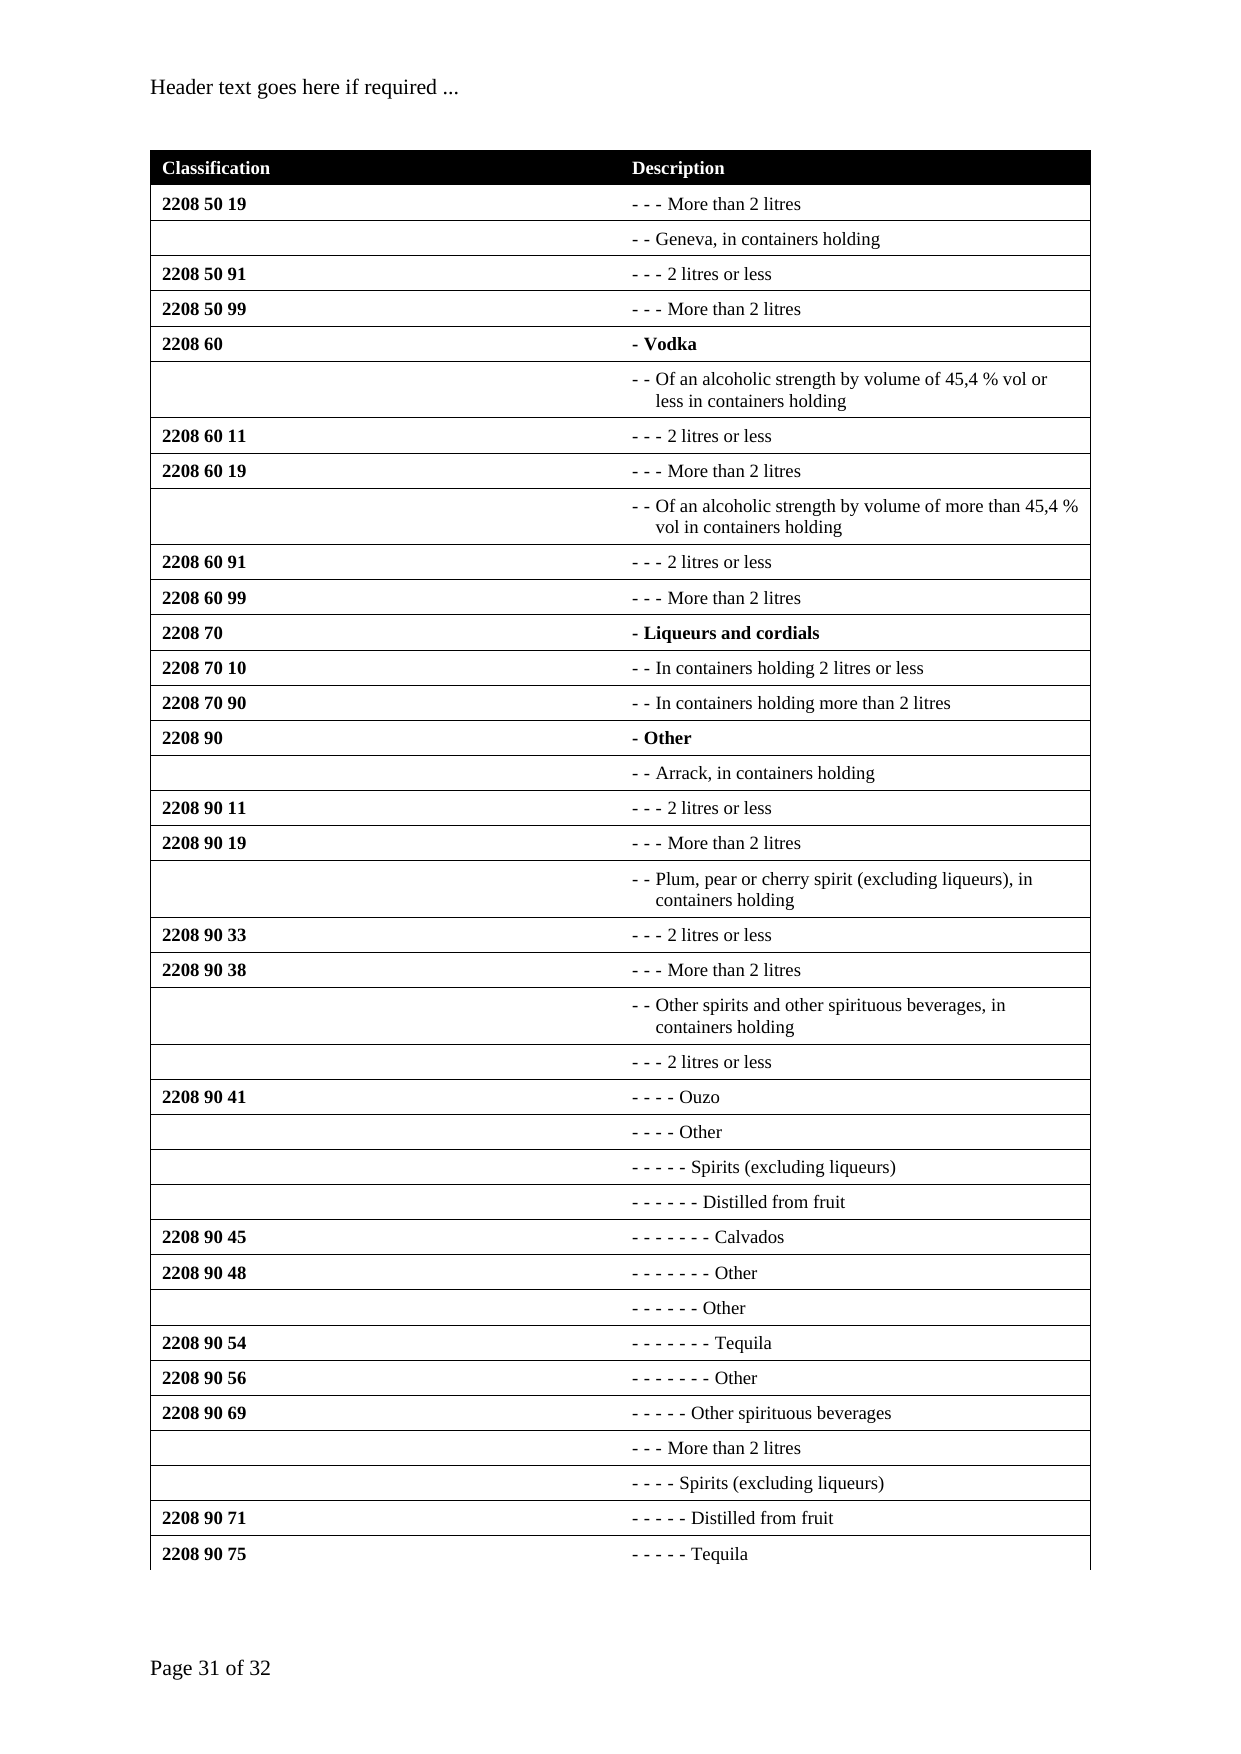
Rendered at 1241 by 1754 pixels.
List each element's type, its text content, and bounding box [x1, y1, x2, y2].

table_cell 2208 90 71 [151, 1501, 621, 1535]
table_cell - - - 2 litres or less [621, 256, 1090, 290]
table_cell - - - - - Tequila [621, 1536, 1090, 1570]
table_cell - - - More than 2 litres [621, 454, 1090, 487]
table_cell - - - - - - - Other [621, 1361, 1090, 1395]
table_cell - - - - - - Distilled from fruit [621, 1185, 1090, 1219]
table_cell 2208 90 69 [151, 1396, 621, 1430]
table_cell [151, 1290, 621, 1324]
table_cell - - - - - Other spirituous beverages [621, 1396, 1090, 1430]
table_cell [151, 1431, 621, 1465]
table_cell 2208 50 99 [151, 291, 621, 326]
table_cell 2208 50 91 [151, 256, 621, 290]
table_cell - Liqueurs and cordials [621, 615, 1090, 649]
table_cell - - - - - - - Other [621, 1255, 1090, 1289]
table_cell - - Of an alcoholic strength by volume of more than 45,4 % vol in containers holding [621, 489, 1090, 544]
table_cell 2208 70 90 [151, 686, 621, 720]
table_cell 2208 90 45 [151, 1220, 621, 1254]
table_cell - - Plum, pear or cherry spirit (excluding liqueurs), in containers holding [621, 861, 1090, 917]
table_cell 2208 90 33 [151, 918, 621, 952]
table_cell - - - More than 2 litres [621, 826, 1090, 860]
table_cell - - - More than 2 litres [621, 1431, 1090, 1465]
table_cell - - - - - - Other [621, 1290, 1090, 1324]
table_cell 2208 70 [151, 615, 621, 649]
table_header Classification [151, 151, 621, 185]
table_cell - - - 2 litres or less [621, 1045, 1090, 1079]
table_cell [151, 1150, 621, 1184]
table_cell - - - 2 litres or less [621, 791, 1090, 825]
table_cell - - - - Spirits (excluding liqueurs) [621, 1466, 1090, 1500]
table_cell 2208 60 91 [151, 545, 621, 579]
table_cell 2208 50 19 [151, 185, 621, 220]
table_cell - - - 2 litres or less [621, 918, 1090, 952]
table_cell [151, 1185, 621, 1219]
table_cell [151, 988, 621, 1044]
table_cell - - - 2 litres or less [621, 418, 1090, 452]
table_cell 2208 90 41 [151, 1080, 621, 1114]
table_cell 2208 90 48 [151, 1255, 621, 1289]
table_cell - - - - Other [621, 1115, 1090, 1149]
table_cell - - - More than 2 litres [621, 185, 1090, 220]
table_cell - - - 2 litres or less [621, 545, 1090, 579]
table_cell 2208 90 56 [151, 1361, 621, 1395]
table_cell [151, 1466, 621, 1500]
table_cell 2208 90 38 [151, 953, 621, 987]
table_cell 2208 90 [151, 721, 621, 755]
table_cell [151, 221, 621, 255]
table_cell - - - More than 2 litres [621, 953, 1090, 987]
table_cell 2208 90 11 [151, 791, 621, 825]
table_cell - - Geneva, in containers holding [621, 221, 1090, 255]
table_cell - - - - - Spirits (excluding liqueurs) [621, 1150, 1090, 1184]
table_cell [151, 861, 621, 917]
table_cell 2208 90 75 [151, 1536, 621, 1570]
table_cell [151, 1115, 621, 1149]
table_cell 2208 60 19 [151, 454, 621, 487]
table_cell [151, 756, 621, 790]
table_cell 2208 90 54 [151, 1326, 621, 1359]
table_cell [151, 362, 621, 417]
table_cell - Other [621, 721, 1090, 755]
table_cell - - Other spirits and other spirituous beverages, in containers holding [621, 988, 1090, 1044]
table_cell - - - - - Distilled from fruit [621, 1501, 1090, 1535]
table_cell - - In containers holding 2 litres or less [621, 651, 1090, 684]
table_cell - - - - Ouzo [621, 1080, 1090, 1114]
table_cell - - - More than 2 litres [621, 580, 1090, 614]
table_cell 2208 90 19 [151, 826, 621, 860]
table_cell 2208 60 11 [151, 418, 621, 452]
table_cell 2208 60 99 [151, 580, 621, 614]
table_cell - - In containers holding more than 2 litres [621, 686, 1090, 720]
table_header Description [621, 151, 1090, 185]
table_cell - - - - - - - Tequila [621, 1326, 1090, 1359]
table_cell 2208 70 10 [151, 651, 621, 684]
table_cell [151, 1045, 621, 1079]
table_cell - - Arrack, in containers holding [621, 756, 1090, 790]
table_cell [151, 489, 621, 544]
table_cell - - - More than 2 litres [621, 291, 1090, 326]
table_cell - - - - - - - Calvados [621, 1220, 1090, 1254]
table_cell 2208 60 [151, 327, 621, 361]
table_cell - Vodka [621, 327, 1090, 361]
table_cell - - Of an alcoholic strength by volume of 45,4 % vol or less in containers holding [621, 362, 1090, 417]
